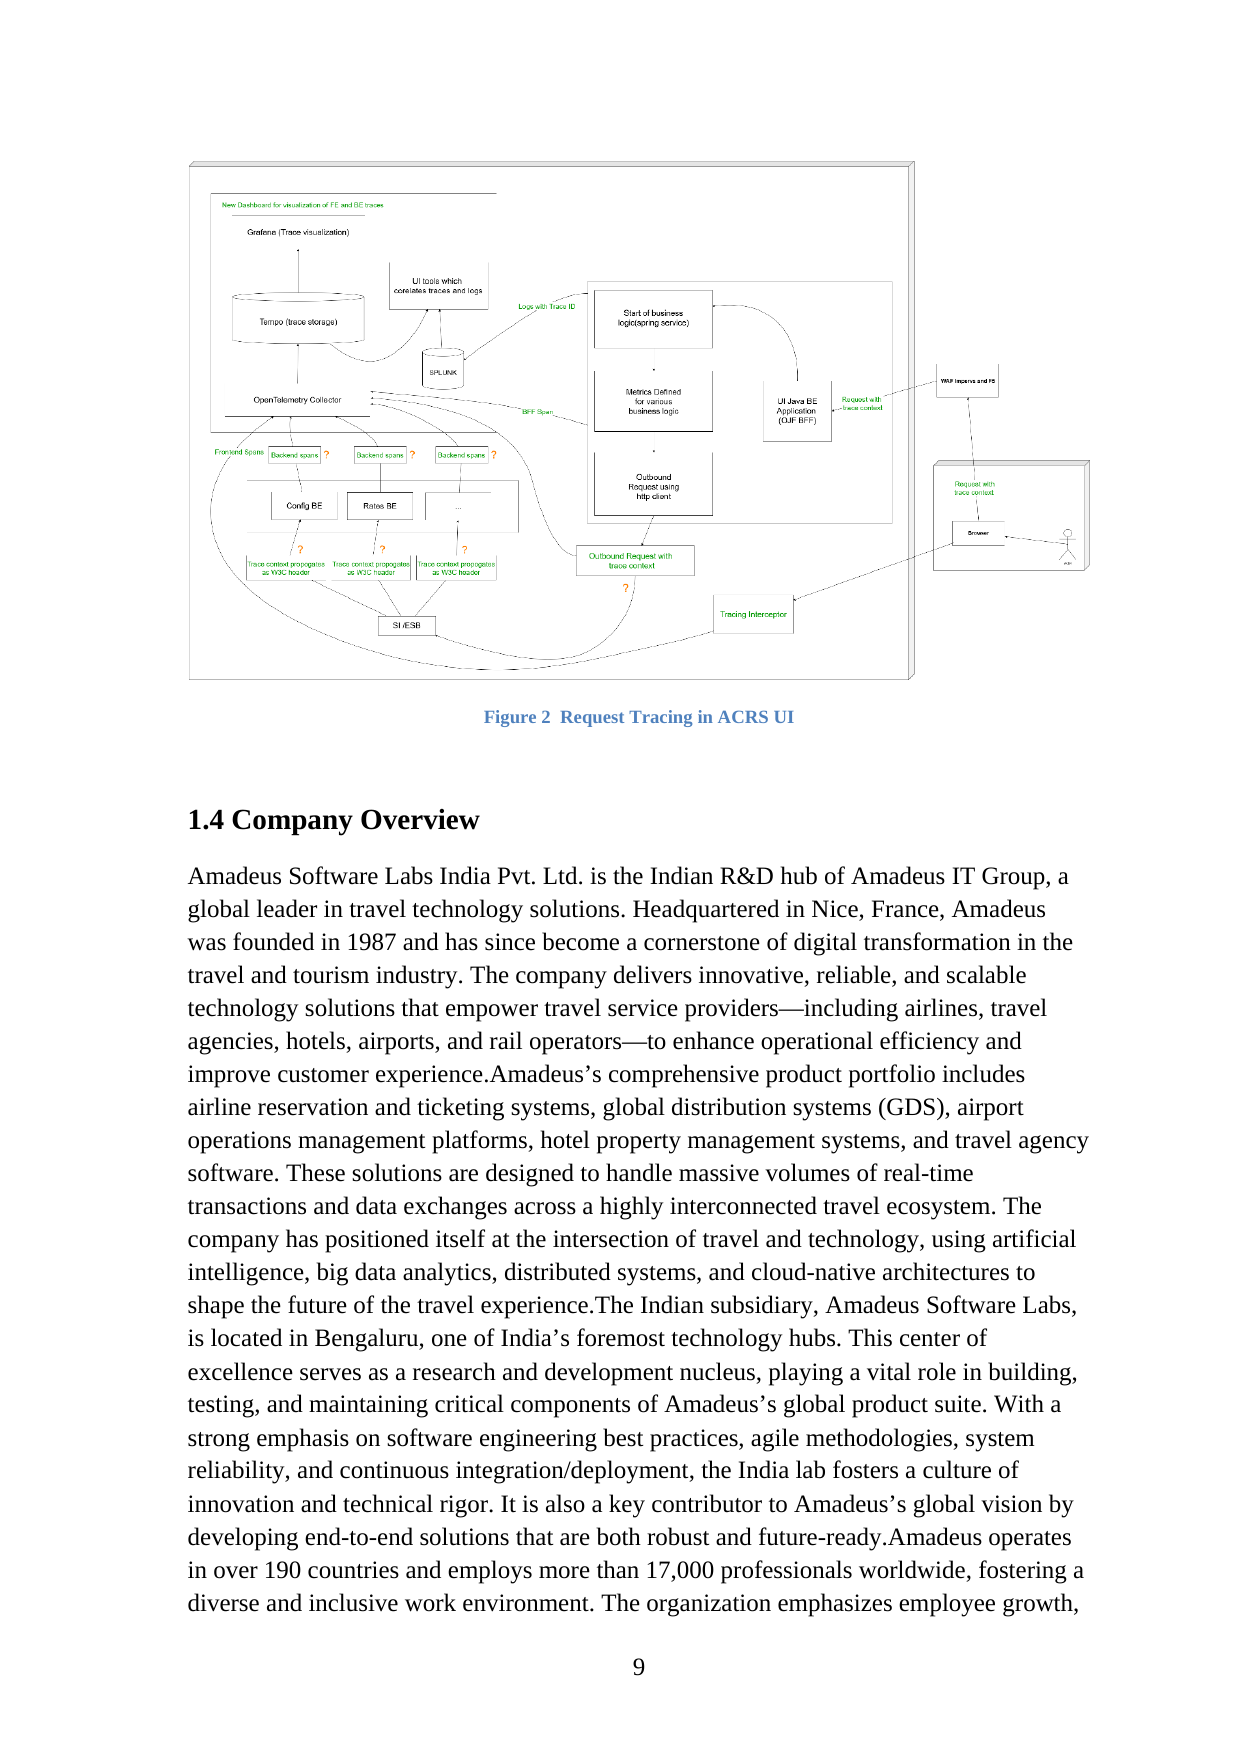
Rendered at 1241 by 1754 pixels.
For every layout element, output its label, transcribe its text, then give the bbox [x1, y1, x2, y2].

text Figure 2 Request Tracing in ACRS UI [187, 706, 1090, 727]
picture [187, 159, 1091, 681]
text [187, 861, 1090, 1616]
text 1.4 Company Overview [187, 802, 1090, 835]
